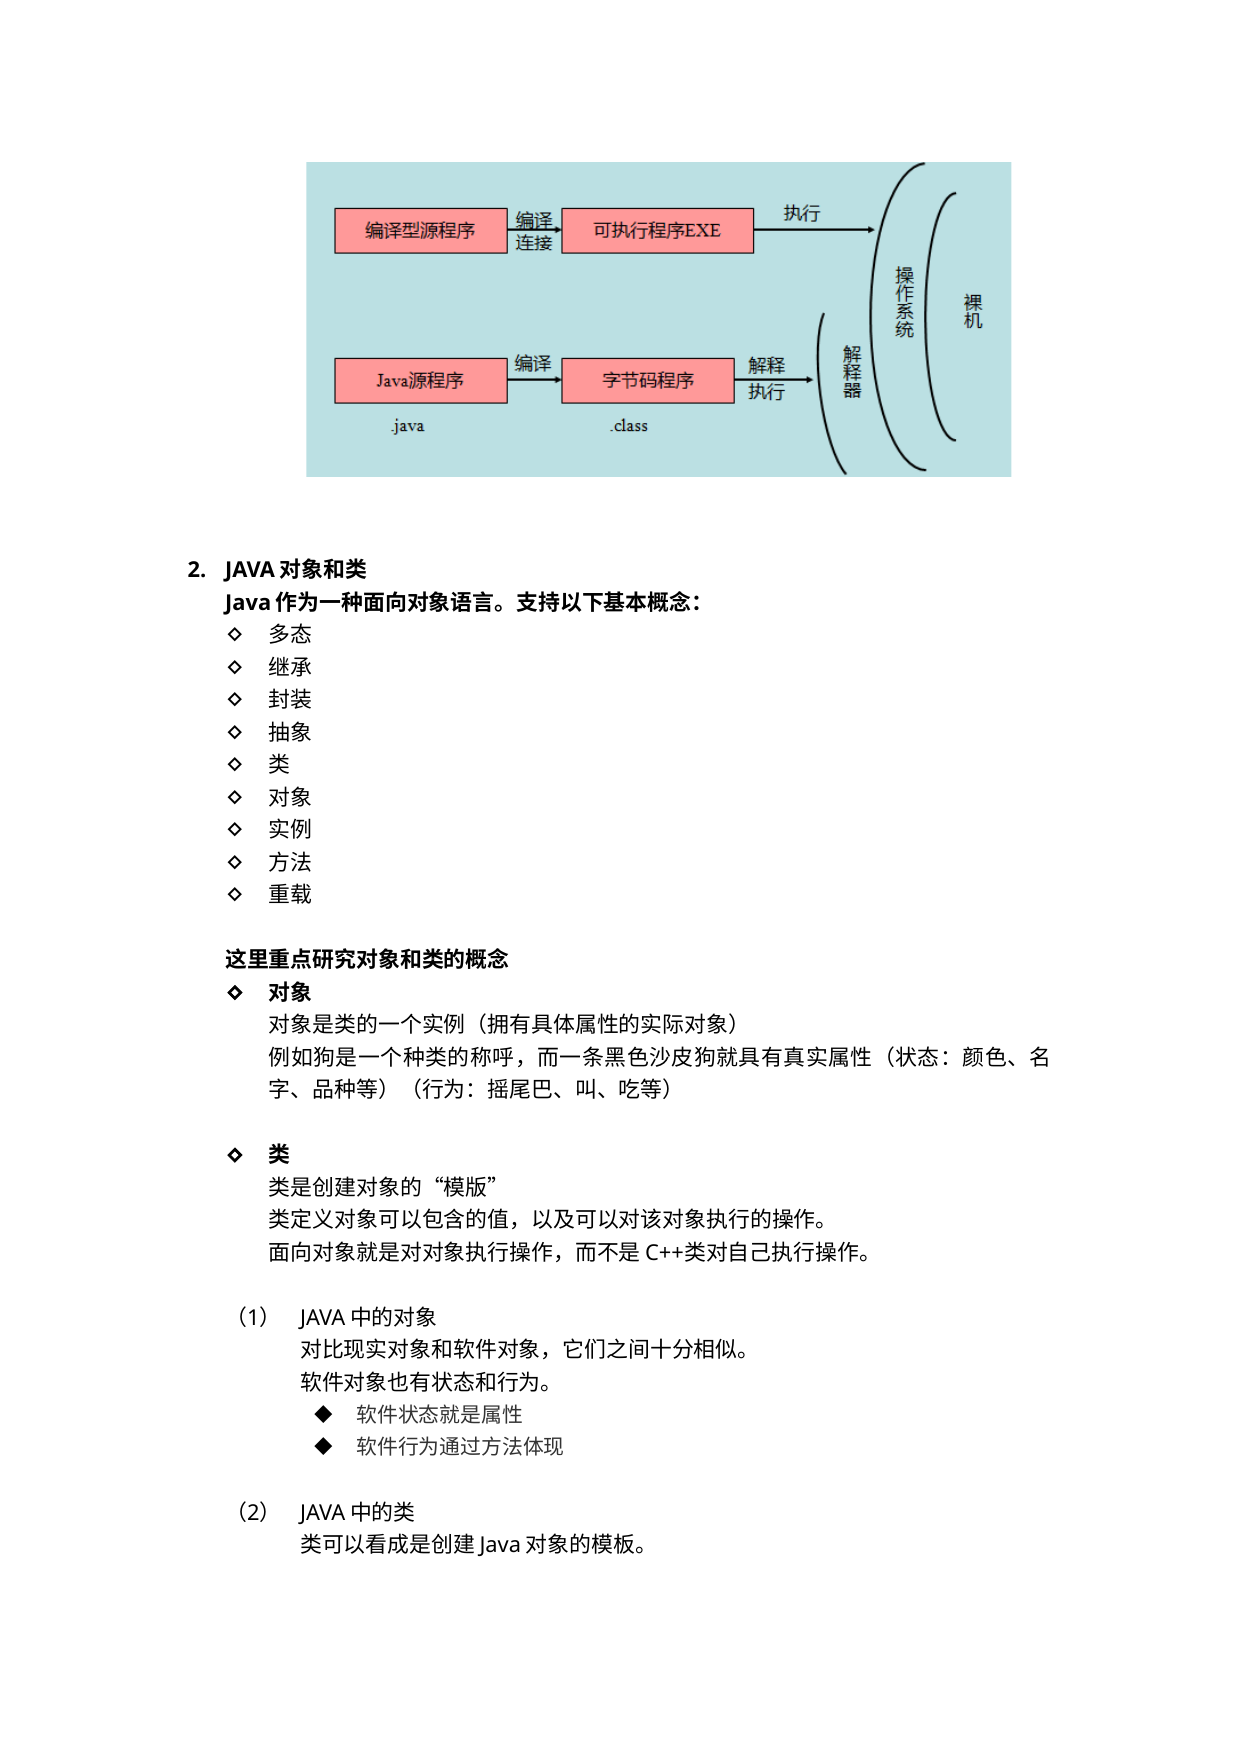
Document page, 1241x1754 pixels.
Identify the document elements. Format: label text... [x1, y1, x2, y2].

list JAVA中的类 [225, 1494, 1053, 1527]
text 这里重点研究对象和类的概念 [225, 942, 1053, 974]
list 抽象 [225, 714, 1053, 747]
list 软件行为通过方法体现 [312, 1429, 1053, 1462]
list 例如狗是一个种类的称呼，而一条黑色沙皮狗就具有真实属性（状态：颜色、名字、品种等）（行为：摇尾巴、叫、吃等） [269, 1039, 1053, 1104]
list 对象 [225, 974, 1053, 1007]
list 软件状态就是属性 [312, 1397, 1053, 1429]
list 类定义对象可以包含的值，以及可以对该对象执行的操作。 [269, 1202, 1053, 1234]
list 继承 [225, 649, 1053, 682]
list 类 [225, 1137, 1053, 1169]
list 实例 [225, 812, 1053, 844]
list 类可以看成是创建Java对象的模板。 [300, 1527, 1053, 1559]
list 类是创建对象的“模版” [269, 1169, 1053, 1202]
list 对比现实对象和软件对象，它们之间十分相似。 [300, 1332, 1053, 1364]
list 软件对象也有状态和行为。 [300, 1364, 1053, 1397]
list Java作为一种面向对象语言。支持以下基本概念： [225, 584, 1053, 617]
list 多态 [225, 617, 1053, 649]
list 对象是类的一个实例（拥有具体属性的实际对象） [269, 1007, 1053, 1039]
list 对象 [225, 779, 1053, 812]
list 面向对象就是对对象执行操作，而不是C++类对自己执行操作。 [269, 1234, 1053, 1267]
list 封装 [225, 682, 1053, 714]
list 类 [225, 747, 1053, 779]
list 方法 [225, 844, 1053, 877]
picture [306, 162, 1012, 477]
list JAVA对象和类 [187, 552, 1053, 584]
list 重载 [225, 877, 1053, 909]
list JAVA中的对象 [225, 1299, 1053, 1332]
